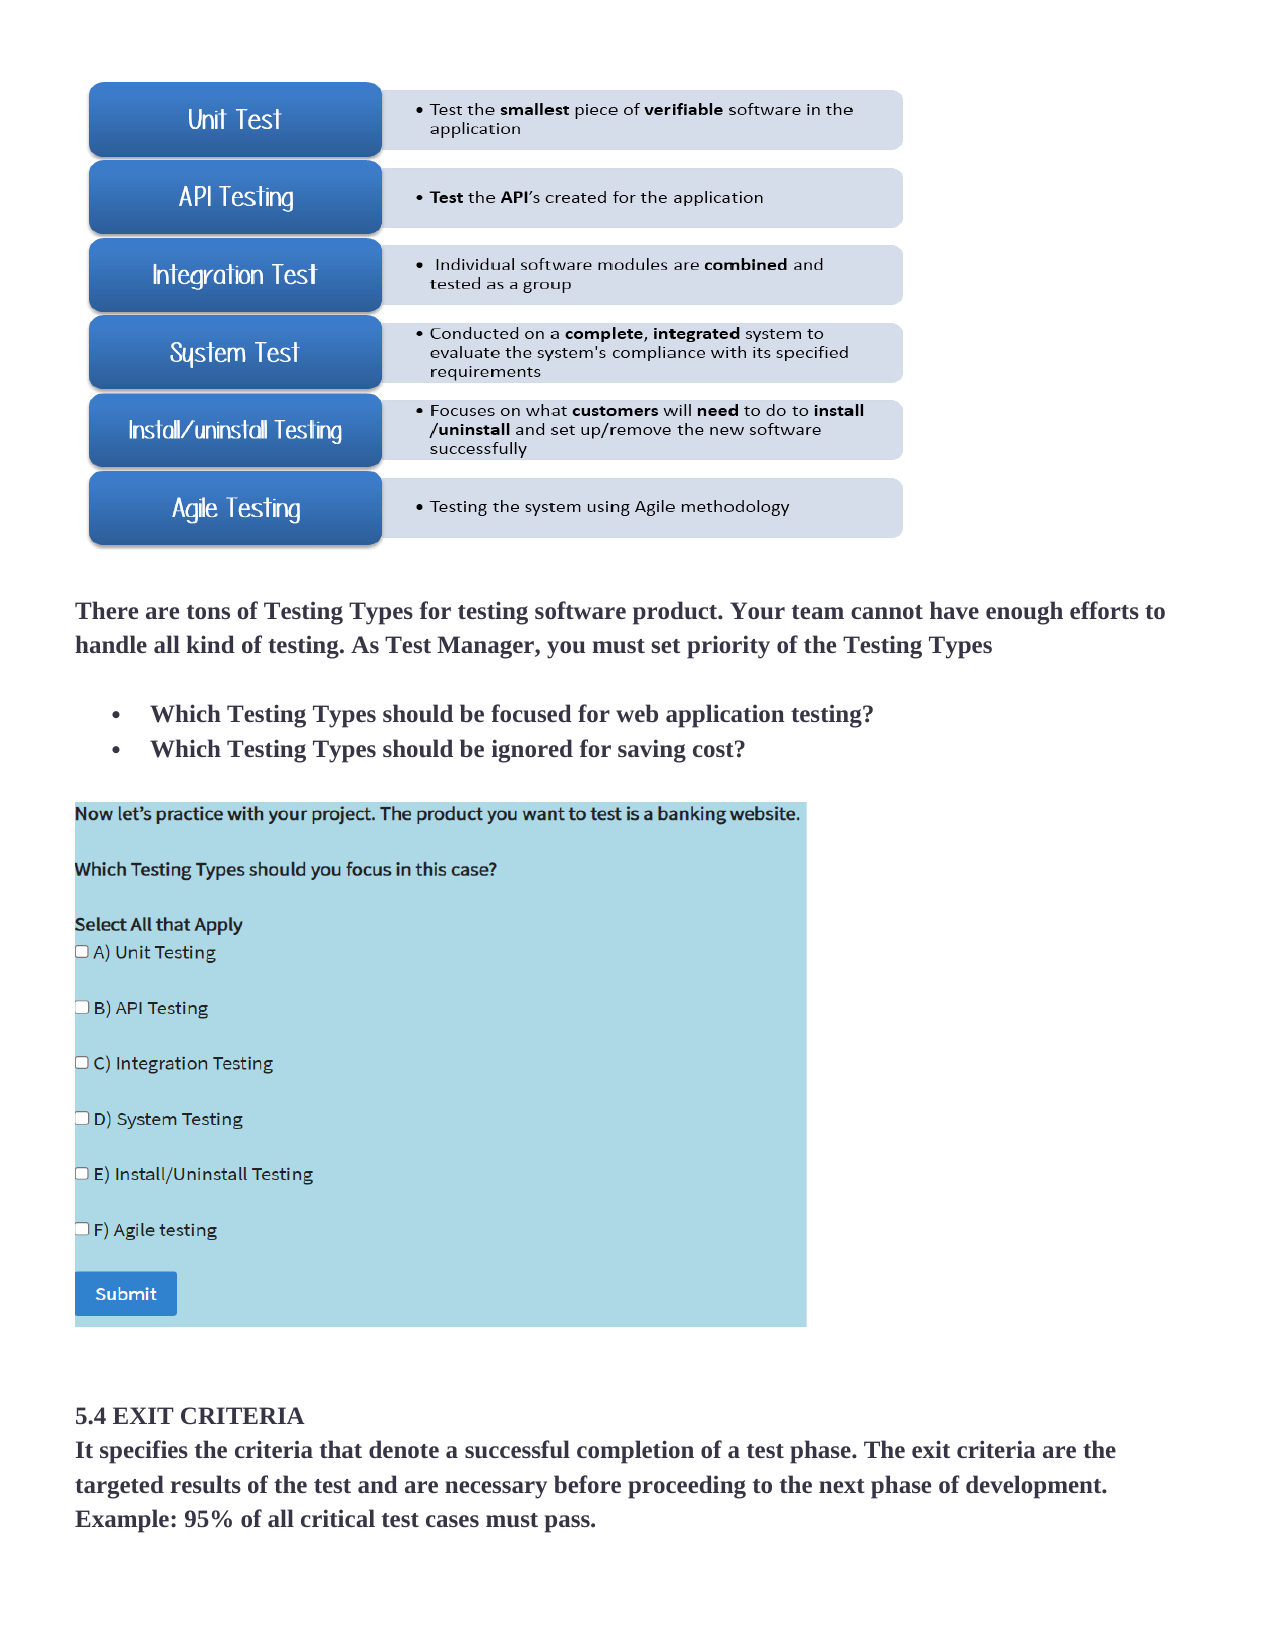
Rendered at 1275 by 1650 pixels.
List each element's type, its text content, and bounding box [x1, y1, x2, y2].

text 5.4 EXIT CRITERIA [75, 1401, 1200, 1430]
picture [75, 802, 807, 1327]
text It specifies the criteria that denote a successful completion of a test phase. The exit criteria are the targeted results of the test and are necessary before proceeding to the next phase of development. Example: 95% of all critical test cases must pass. [75, 1436, 1200, 1533]
list Which Testing Types should be focused for web application testing? [112, 699, 1200, 728]
list Which Testing Types should be ignored for saving cost? [112, 734, 1200, 763]
text There are tons of Testing Types for testing software product. Your team cannot have enough efforts to handle all kind of testing. As Test Manager, you must set priority of the Testing Types [75, 596, 1200, 659]
picture [75, 75, 911, 556]
